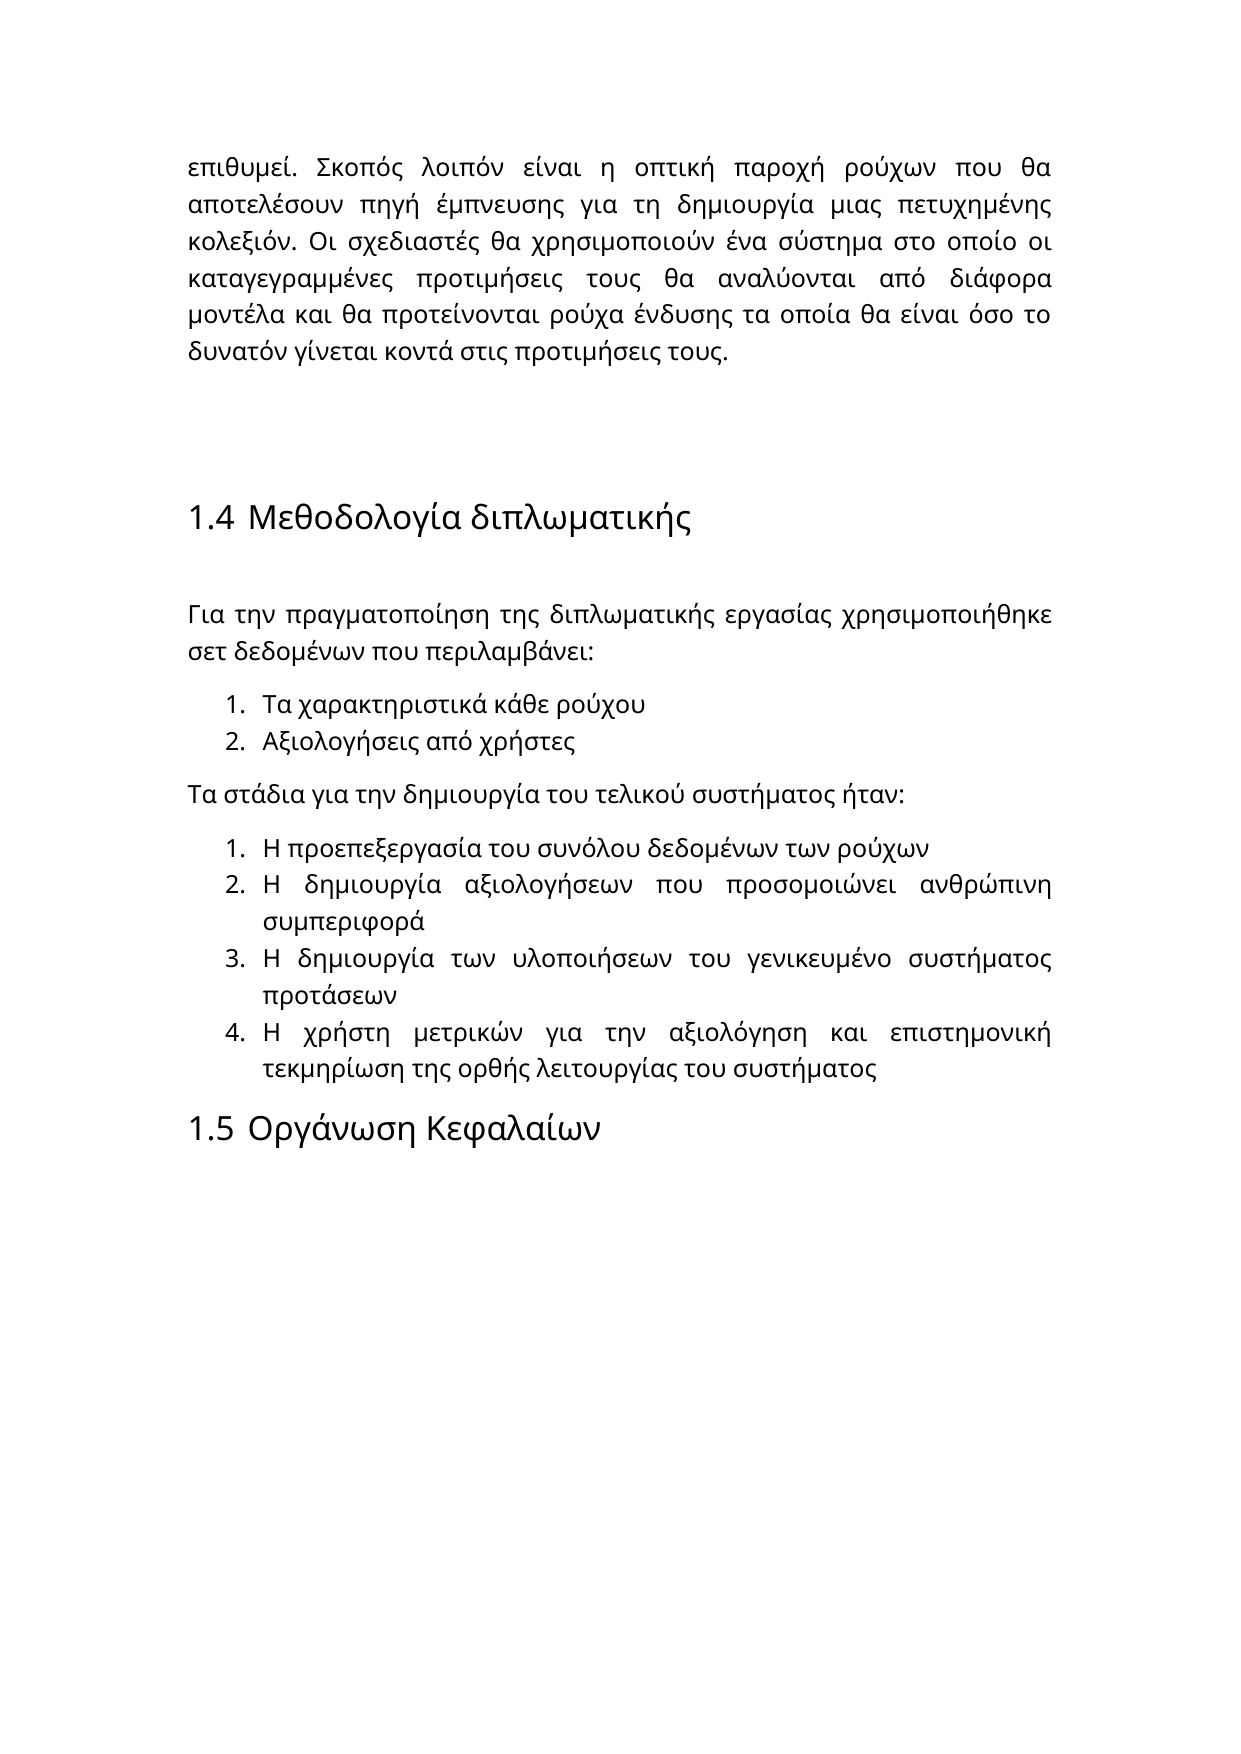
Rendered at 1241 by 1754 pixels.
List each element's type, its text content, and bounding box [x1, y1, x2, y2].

list Τα χαρακτηριστικά κάθε ρούχου [225, 687, 1053, 721]
text Τα στάδια για την δημιουργία του τελικού συστήματος ήταν: [187, 777, 1053, 811]
list Αξιολογήσεις από χρήστες [225, 723, 1053, 758]
subtitle Οργάνωση Κεφαλαίων [187, 1104, 1053, 1150]
list Η δημιουργία των υλοποιήσεων του γενικευμένο συστήματος προτάσεων [225, 941, 1053, 1012]
list Η προεπεξεργασία του συνόλου δεδομένων των ρούχων [225, 830, 1053, 864]
list Η δημιουργία αξιολογήσεων που προσομοιώνει ανθρώπινη συμπεριφορά [225, 867, 1053, 938]
text Για την πραγματοποίηση της διπλωματικής εργασίας χρησιμοποιήθηκε σετ δεδομένων που περιλαμβάνει: [187, 597, 1053, 667]
subtitle Μεθοδολογία διπλωματικής [187, 494, 1053, 539]
list Η χρήστη μετρικών για την αξιολόγηση και επιστημονική τεκμηρίωση της ορθής λειτουργίας του συστήματος [225, 1014, 1053, 1085]
